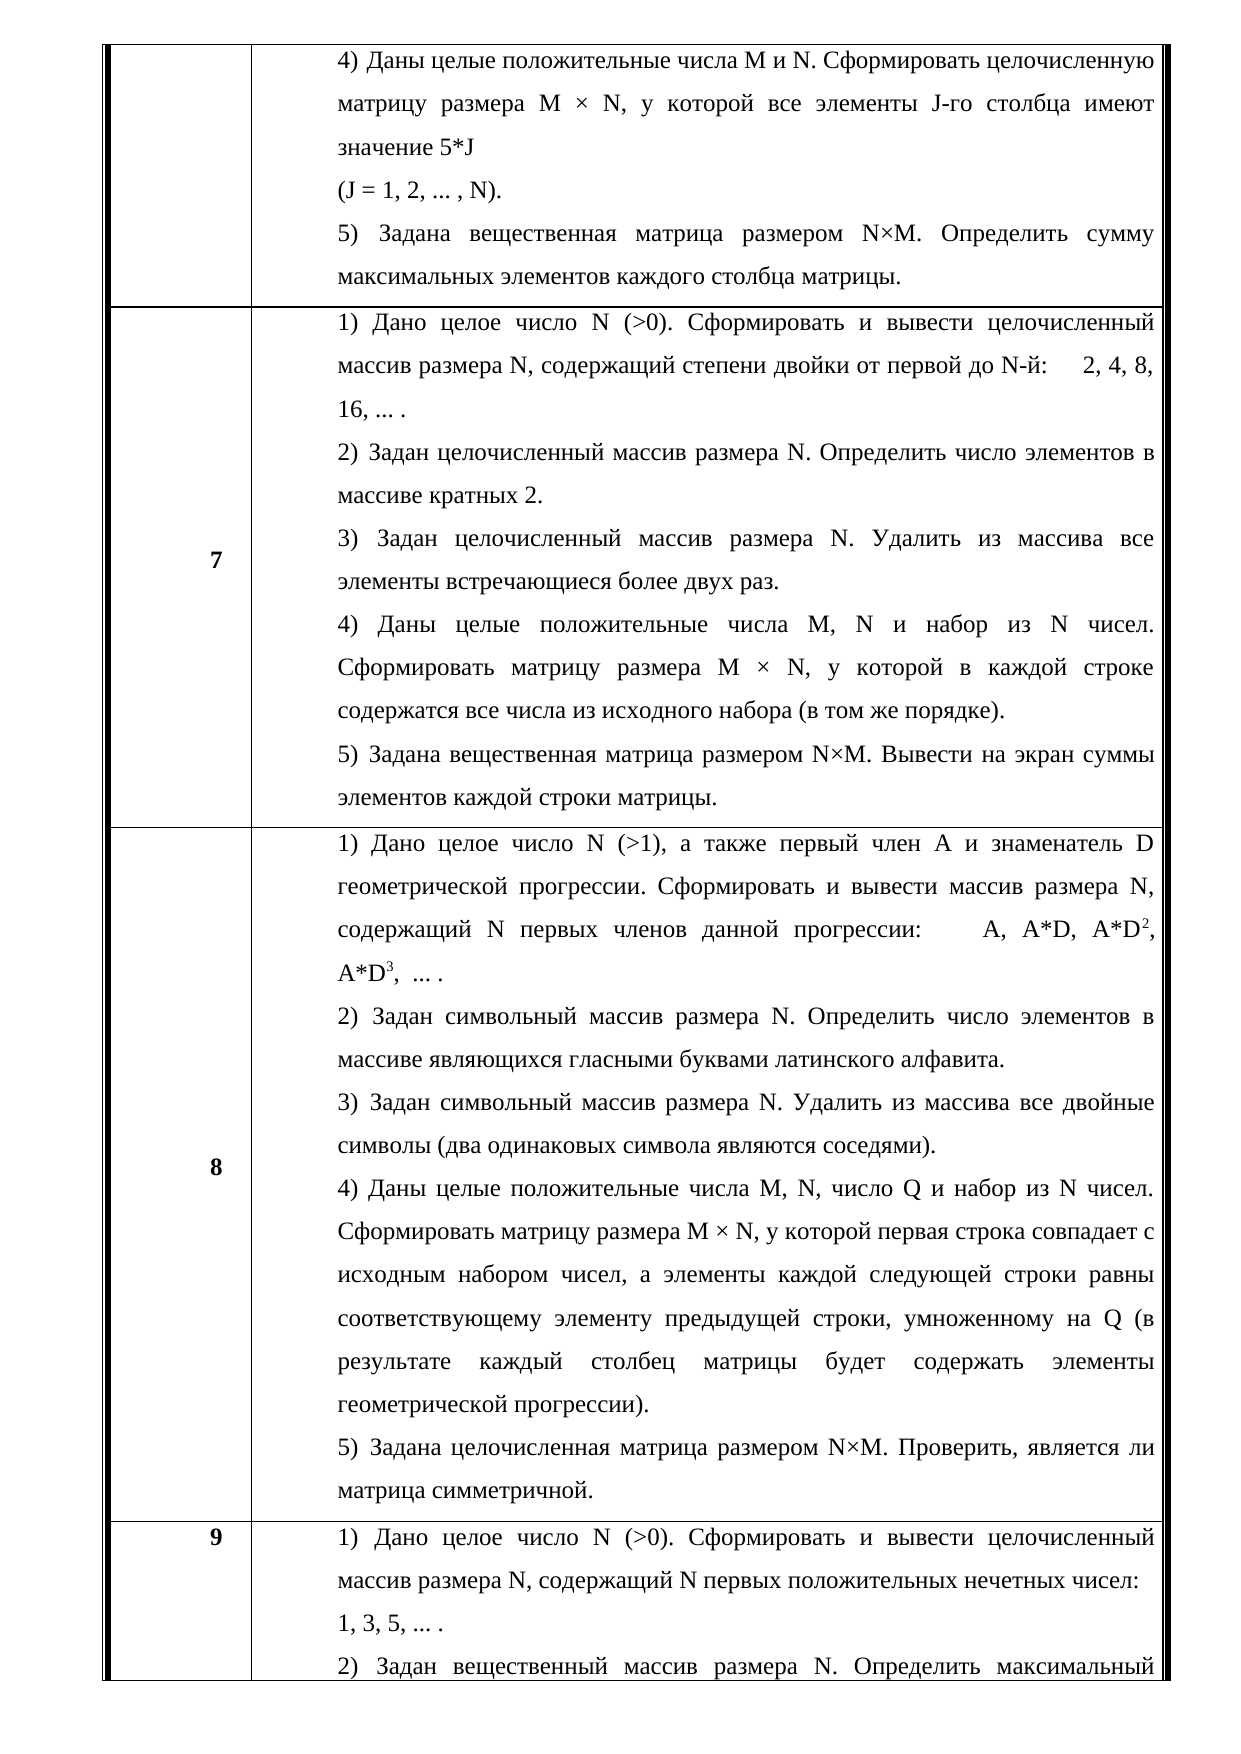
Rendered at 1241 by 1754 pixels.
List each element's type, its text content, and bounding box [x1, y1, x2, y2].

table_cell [252, 45, 1162, 306]
table_cell 7 [111, 308, 251, 827]
table_cell 6 [111, 45, 251, 306]
table_cell 1) Дано целое число N (>1), а также первый член A и знаменатель D геометрической прогрессии. Сформировать и вывести массив размера N, содержащий N первых членов данной прогрессии: A, A*D, A*D2, A*D3, ... . 2) Задан символьный массив размера N. Определить число элементов в массиве являющихся гласными буквами латинского алфавита. 3) Задан символьный массив размера N. Удалить из массива все двойные символы (два одинаковых символа являются соседями). 4) Даны целые положительные числа M, N, число Q и набор из N чисел. Сформировать матрицу размера M × N, у которой первая строка совпадает с исходным набором чисел, а элементы каждой следующей строки равны соответствующему элементу предыдущей строки, умноженному на Q (в результате каждый столбец матрицы будет содержать элементы геометрической прогрессии). 5) Задана целочисленная матрица размером N×M. Проверить, является ли матрица симметричной. [252, 828, 1162, 1521]
table_cell 9 [111, 1522, 251, 1680]
table_cell 1) Дано целое число N (>0). Сформировать и вывести целочисленный массив размера N, содержащий степени двойки от первой до N-й: 2, 4, 8, 16, ... . 2) Задан целочисленный массив размера N. Определить число элементов в массиве кратных 2. 3) Задан целочисленный массив размера N. Удалить из массива все элементы встречающиеся более двух раз. 4) Даны целые положительные числа M, N и набор из N чисел. Сформировать матрицу размера M × N, у которой в каждой строке содержатся все числа из исходного набора (в том же порядке). 5) Задана вещественная матрица размером N×M. Вывести на экран суммы элементов каждой строки матрицы. [252, 308, 1162, 827]
table_cell 8 [111, 828, 251, 1521]
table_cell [252, 1522, 1162, 1680]
